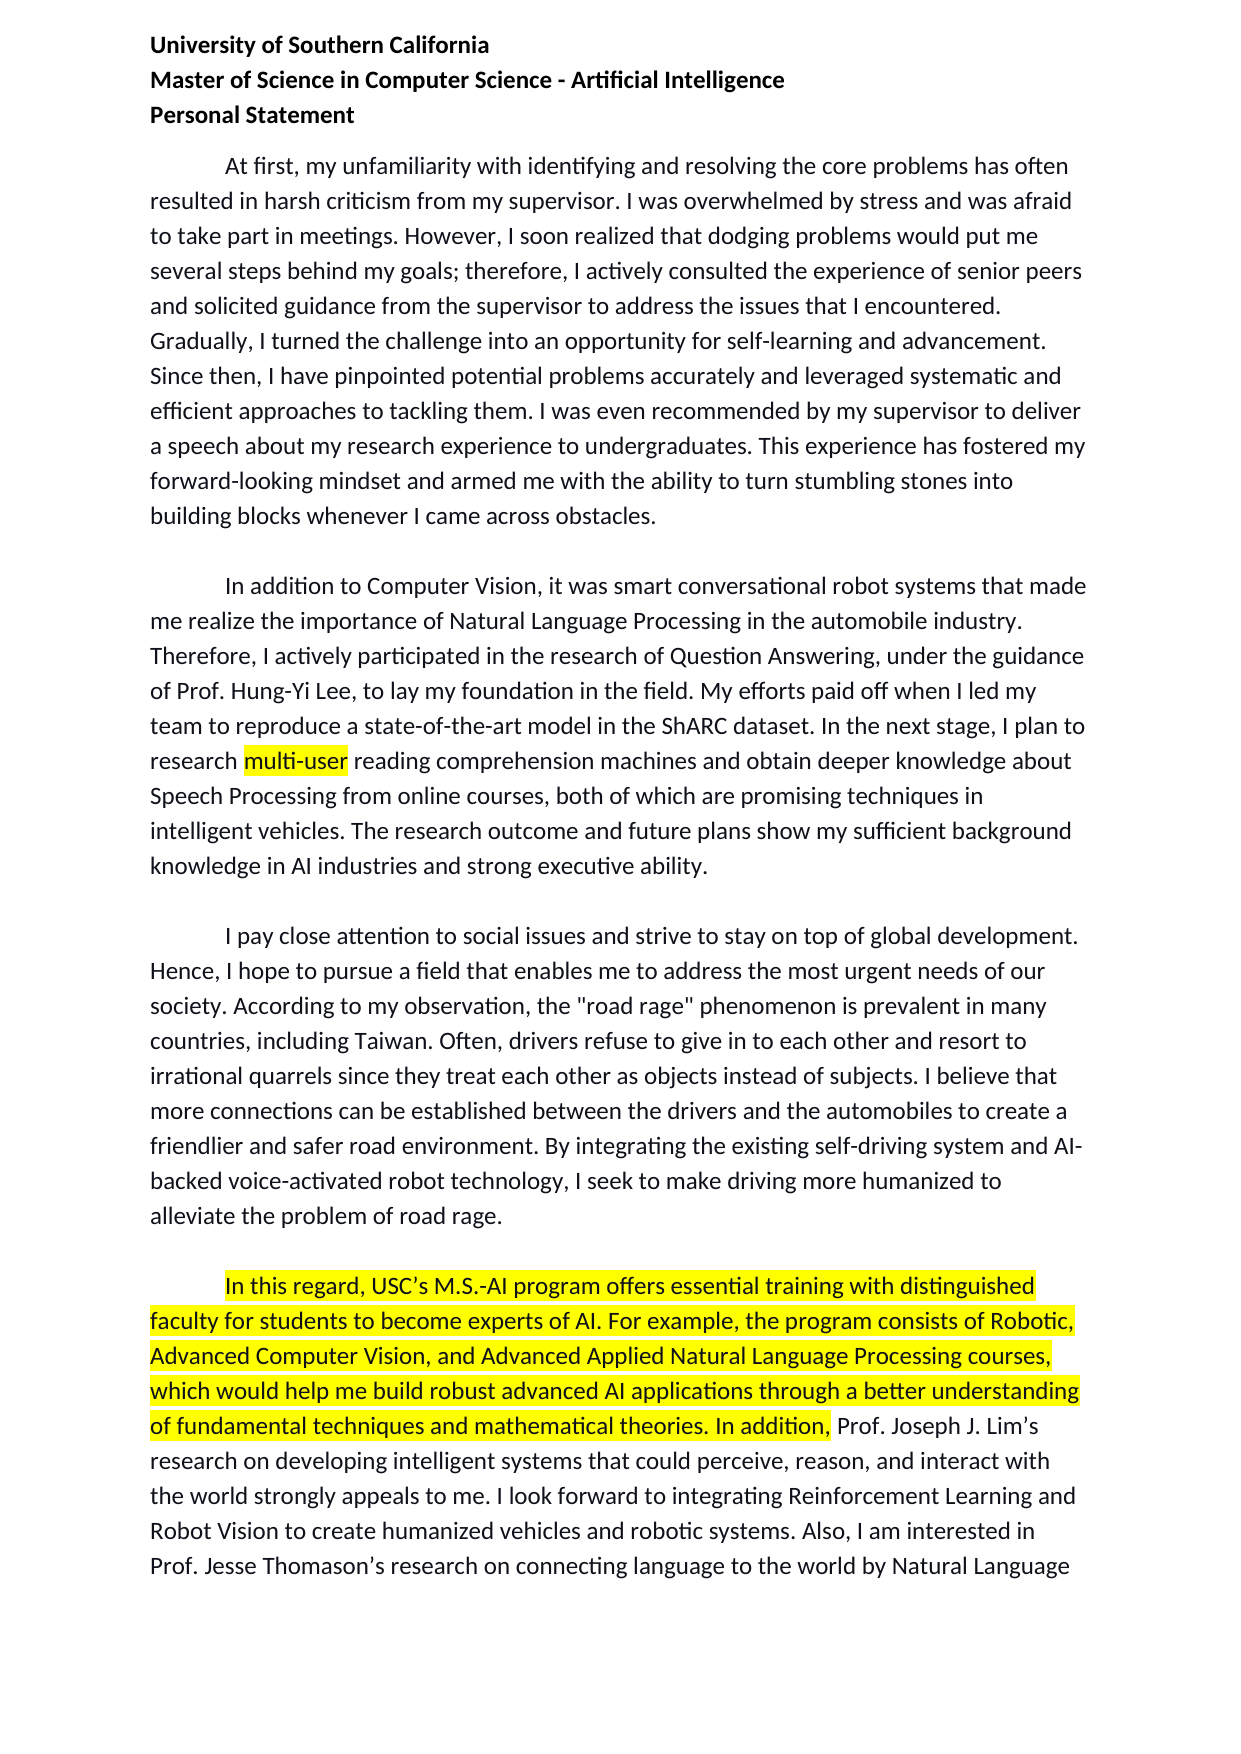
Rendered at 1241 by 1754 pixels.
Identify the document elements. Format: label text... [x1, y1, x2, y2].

text I pay close attention to social issues and strive to stay on top of global development. Hence, I hope to pursue a field that enables me to address the most urgent needs of our society. According to my observation, the "road rage" phenomenon is prevalent in many countries, including Taiwan. Often, drivers refuse to give in to each other and resort to irrational quarrels since they treat each other as objects instead of subjects. I believe that more connections can be established between the drivers and the automobiles to create a friendlier and safer road environment. By integrating the existing self-driving system and AI-backed voice-activated robot technology, I seek to make driving more humanized to alleviate the problem of road rage. [150, 920, 1090, 1231]
text At first, my unfamiliarity with identifying and resolving the core problems has often resulted in harsh criticism from my supervisor. I was overwhelmed by stress and was afraid to take part in meetings. However, I soon realized that dodging problems would put me several steps behind my goals; therefore, I actively consulted the experience of senior peers and solicited guidance from the supervisor to address the issues that I encountered. Gradually, I turned the challenge into an opportunity for self-learning and advancement. Since then, I have pinpointed potential problems accurately and leveraged systematic and efficient approaches to tackling them. I was even recommended by my supervisor to deliver a speech about my research experience to undergraduates. This experience has fostered my forward-looking mindset and armed me with the ability to turn stumbling stones into building blocks whenever I came across obstacles. [150, 150, 1090, 531]
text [150, 1270, 1090, 1581]
text In addition to Computer Vision, it was smart conversational robot systems that made me realize the importance of Natural Language Processing in the automobile industry. Therefore, I actively participated in the research of Question Answering, under the guidance of Prof. Hung-Yi Lee, to lay my foundation in the field. My efforts paid off when I led my team to reproduce a state-of-the-art model in the ShARC dataset. In the next stage, I plan to research multi-user reading comprehension machines and obtain deeper knowledge about Speech Processing from online courses, both of which are promising techniques in intelligent vehicles. The research outcome and future plans show my sufficient background knowledge in AI industries and strong executive ability. [150, 570, 1090, 881]
